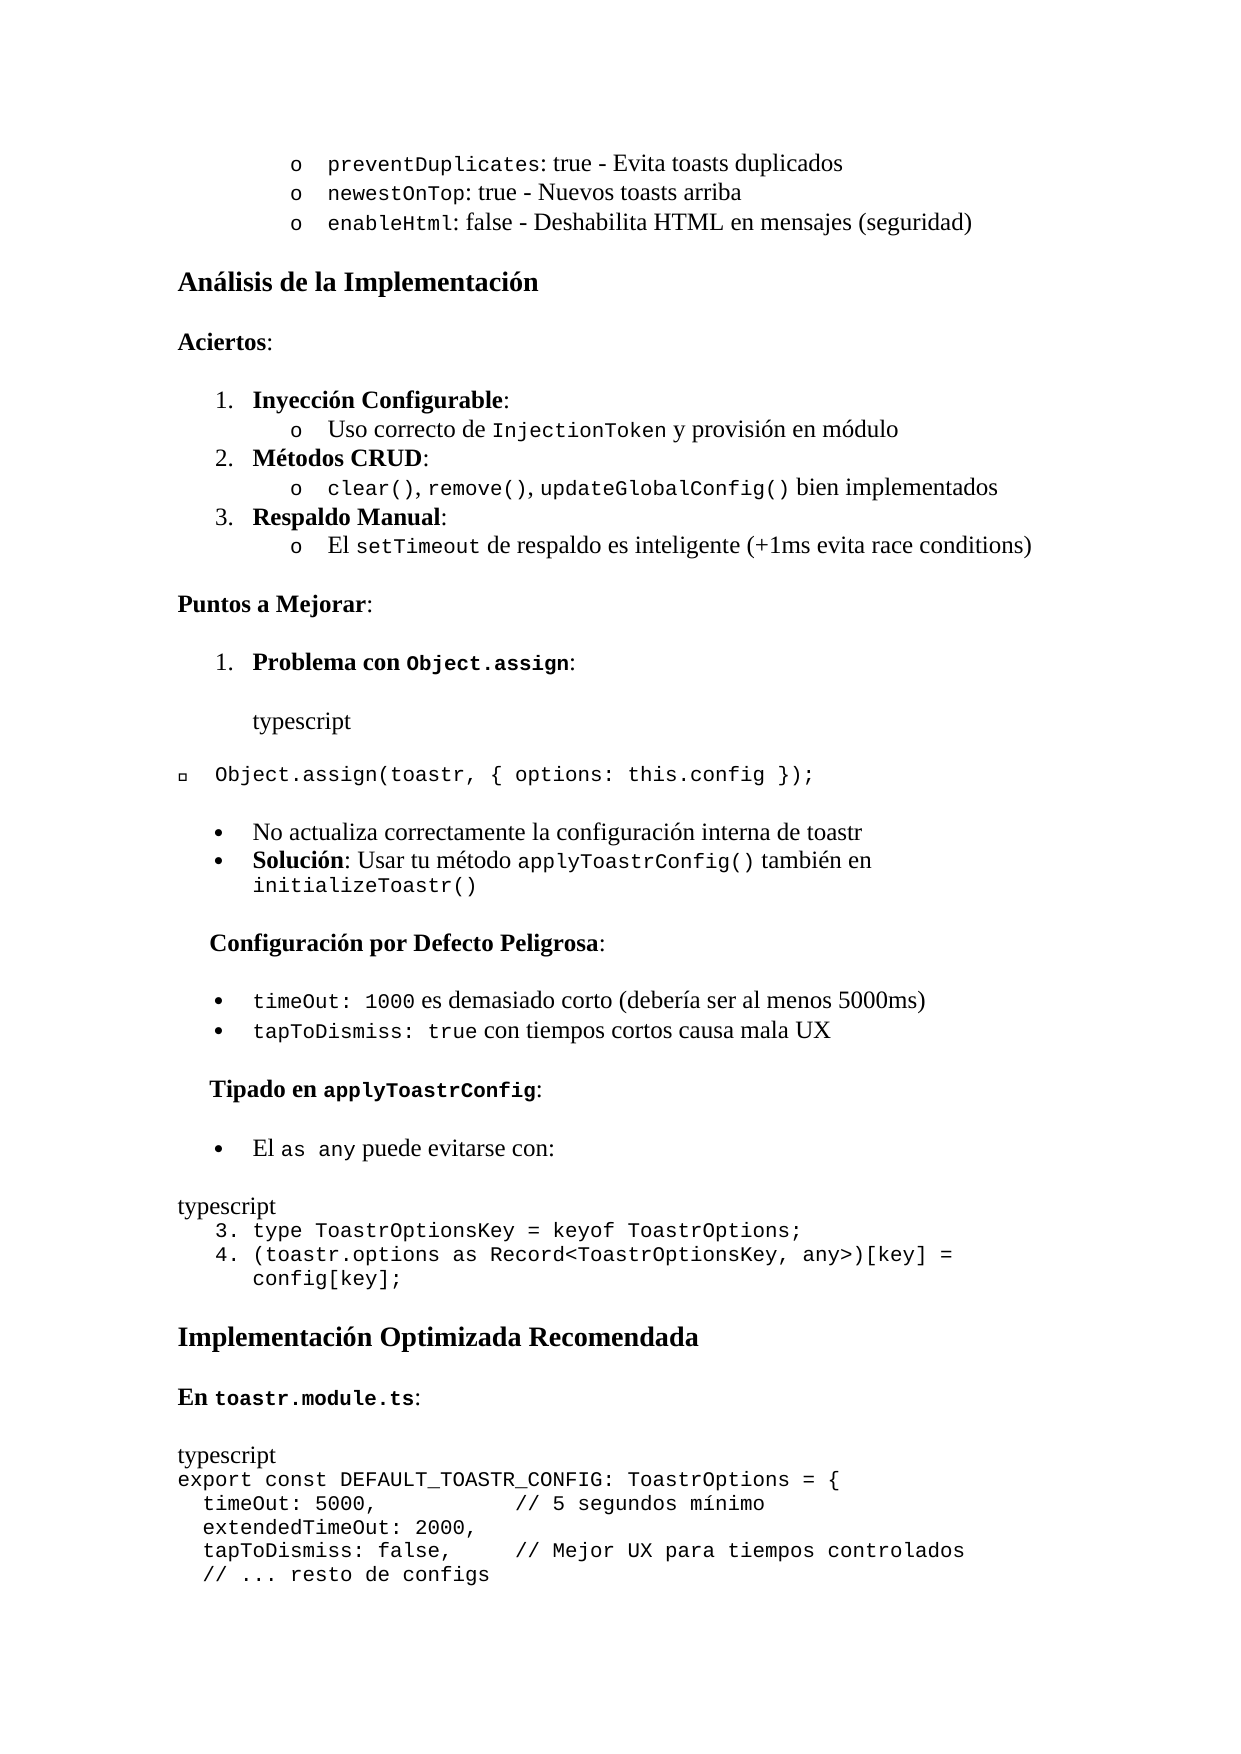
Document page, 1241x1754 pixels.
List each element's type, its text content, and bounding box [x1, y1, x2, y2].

text typescript [177, 1441, 1063, 1469]
text  Object.assign(toastr, { options: this.config }); [177, 764, 1063, 787]
list type ToastrOptionsKey = keyof ToastrOptions; [215, 1220, 1063, 1244]
list newestOnTop: true - Nuevos toasts arriba [290, 177, 1063, 207]
list No actualiza correctamente la configuración interna de toastr [215, 817, 1063, 845]
list preventDuplicates: true - Evita toasts duplicados [290, 148, 1063, 177]
text Implementación Optimizada Recomendada [177, 1320, 1063, 1353]
text typescript [252, 706, 1063, 734]
list Solución: Usar tu método applyToastrConfig() también en initializeToastr() [215, 845, 1063, 898]
list Problema con Object.assign: [215, 647, 1063, 677]
list timeOut: 1000 es demasiado corto (debería ser al menos 5000ms) [215, 986, 1063, 1015]
list El as any puede evitarse con: [215, 1133, 1063, 1162]
text Análisis de la Implementación [177, 266, 1063, 298]
text // ... resto de configs [177, 1564, 1063, 1588]
list Inyección Configurable: [215, 385, 1063, 414]
text Aciertos: [177, 327, 1063, 356]
list El setTimeout de respaldo es inteligente (+1ms evita race conditions) [290, 530, 1063, 560]
list (toastr.options as Record<ToastrOptionsKey, any>)[key] = config[key]; [215, 1244, 1063, 1291]
list enableHtml: false - Deshabilita HTML en mensajes (seguridad) [290, 207, 1063, 236]
text Puntos a Mejorar: [177, 589, 1063, 618]
list tapToDismiss: true con tiempos cortos causa mala UX [215, 1015, 1063, 1045]
text extendedTimeOut: 2000, [177, 1517, 1063, 1540]
text  Tipado en applyToastrConfig: [177, 1074, 1063, 1103]
text  Configuración por Defecto Peligrosa: [177, 928, 1063, 956]
list Métodos CRUD: [215, 443, 1063, 472]
text tapToDismiss: false, // Mejor UX para tiempos controlados [177, 1540, 1063, 1564]
text timeOut: 5000, // 5 segundos mínimo [177, 1493, 1063, 1517]
list Uso correcto de InjectionToken y provisión en módulo [290, 414, 1063, 443]
text En toastr.module.ts: [177, 1382, 1063, 1411]
text export const DEFAULT_TOASTR_CONFIG: ToastrOptions = { [177, 1469, 1063, 1493]
list Respaldo Manual: [215, 502, 1063, 530]
list clear(), remove(), updateGlobalConfig() bien implementados [290, 472, 1063, 502]
text typescript [177, 1191, 1063, 1220]
